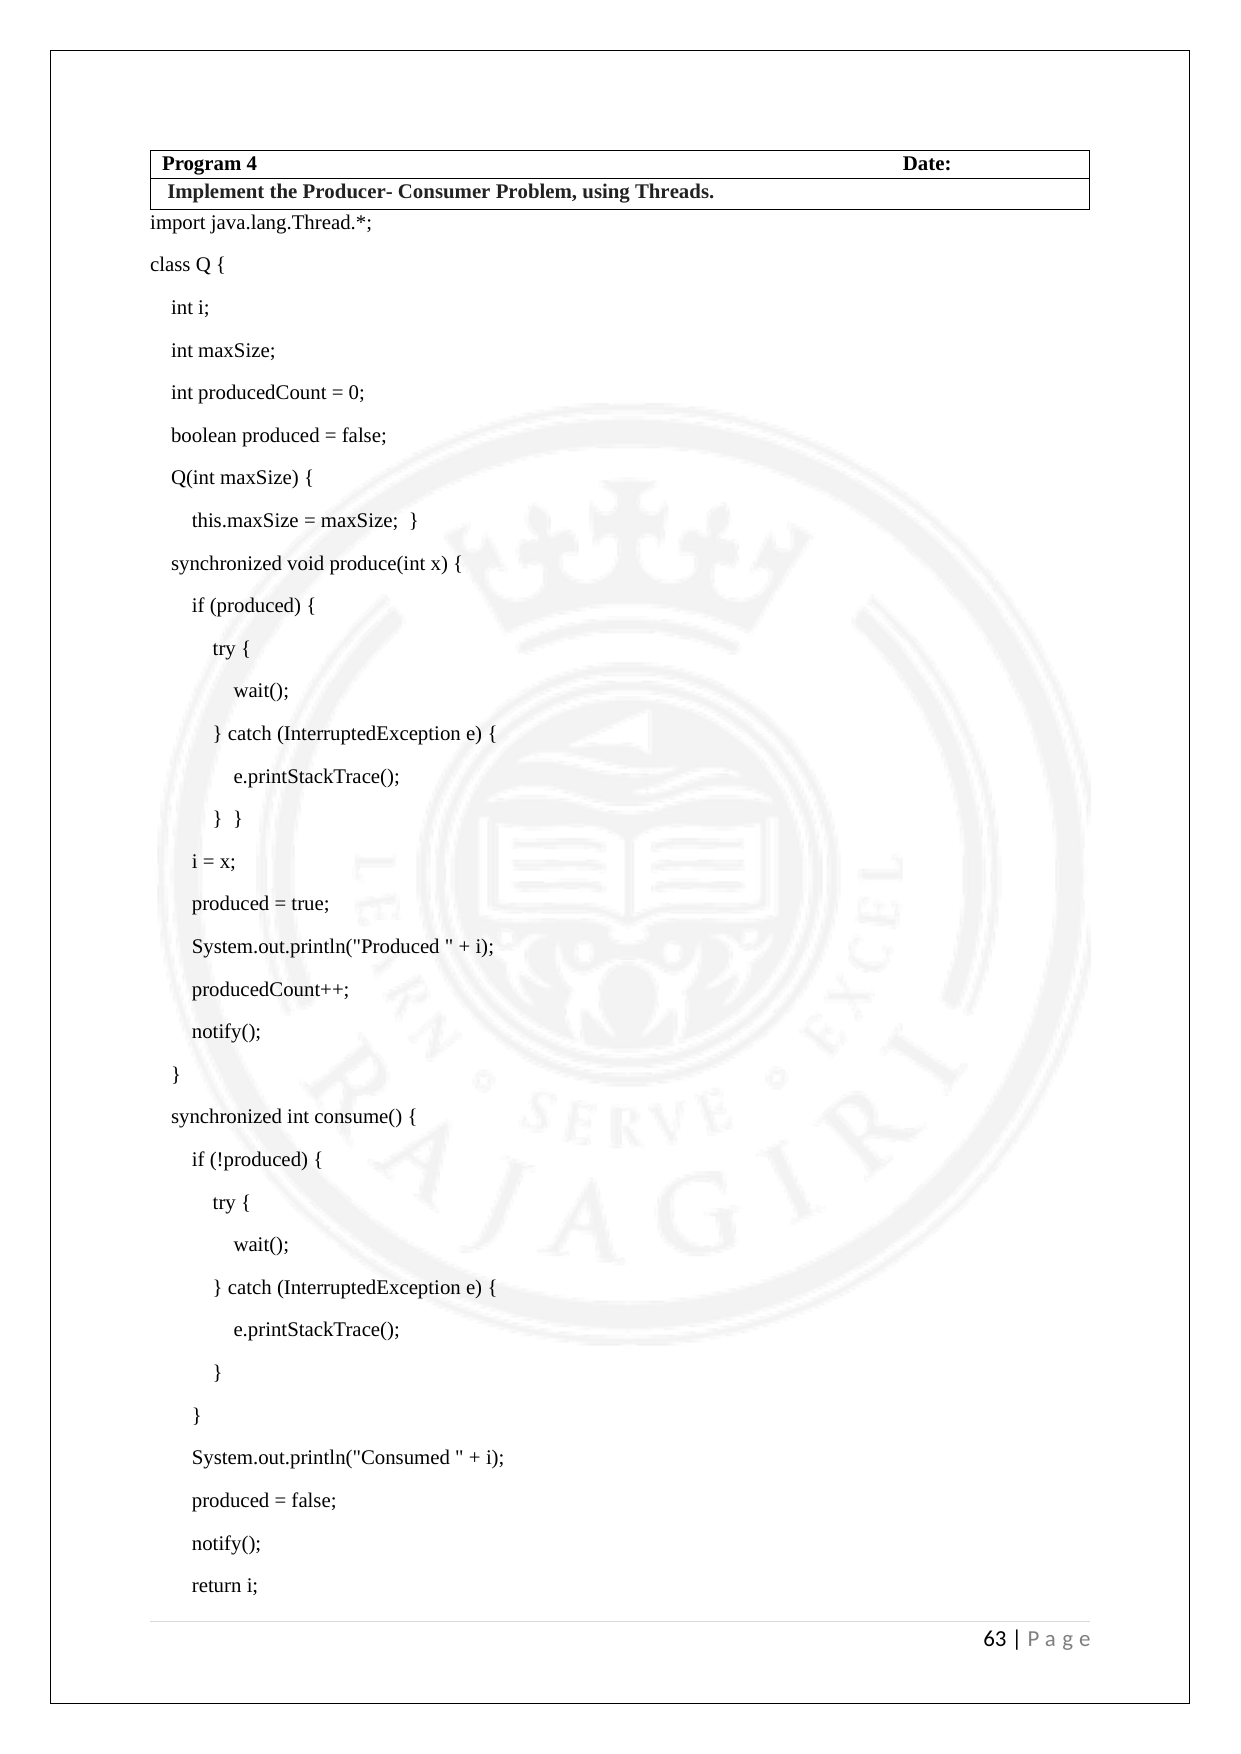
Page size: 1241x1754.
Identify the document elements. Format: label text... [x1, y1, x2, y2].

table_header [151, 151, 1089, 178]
text int i; [150, 295, 1090, 319]
text notify(); [150, 1530, 1090, 1554]
text } catch (InterruptedException e) { [150, 1275, 1090, 1299]
text producedCount++; [150, 977, 1090, 1001]
text class Q { [150, 252, 1090, 276]
text } [150, 1062, 1090, 1086]
text } } [150, 806, 1090, 830]
text try { [150, 1189, 1090, 1214]
text notify(); [150, 1019, 1090, 1043]
text System.out.println("Produced " + i); [150, 934, 1090, 958]
text } [150, 1403, 1090, 1427]
text try { [150, 636, 1090, 660]
text if (!produced) { [150, 1147, 1090, 1171]
text i = x; [150, 849, 1090, 873]
text produced = true; [150, 891, 1090, 915]
text e.printStackTrace(); [150, 763, 1090, 788]
text int maxSize; [150, 337, 1090, 362]
text Q(int maxSize) { [150, 465, 1090, 489]
text if (produced) { [150, 593, 1090, 617]
text System.out.println("Consumed " + i); [150, 1445, 1090, 1469]
picture [150, 399, 1091, 1355]
text } [150, 1360, 1090, 1384]
text int producedCount = 0; [150, 380, 1090, 404]
text produced = false; [150, 1488, 1090, 1512]
text boolean produced = false; [150, 423, 1090, 447]
text return i; [150, 1573, 1090, 1597]
text import java.lang.Thread.*; [150, 210, 1090, 234]
text synchronized int consume() { [150, 1104, 1090, 1128]
text this.maxSize = maxSize; } [150, 508, 1090, 532]
text } catch (InterruptedException e) { [150, 721, 1090, 745]
text synchronized void produce(int x) { [150, 551, 1090, 574]
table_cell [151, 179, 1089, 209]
text wait(); [150, 1232, 1090, 1256]
text wait(); [150, 678, 1090, 702]
text e.printStackTrace(); [150, 1317, 1090, 1341]
